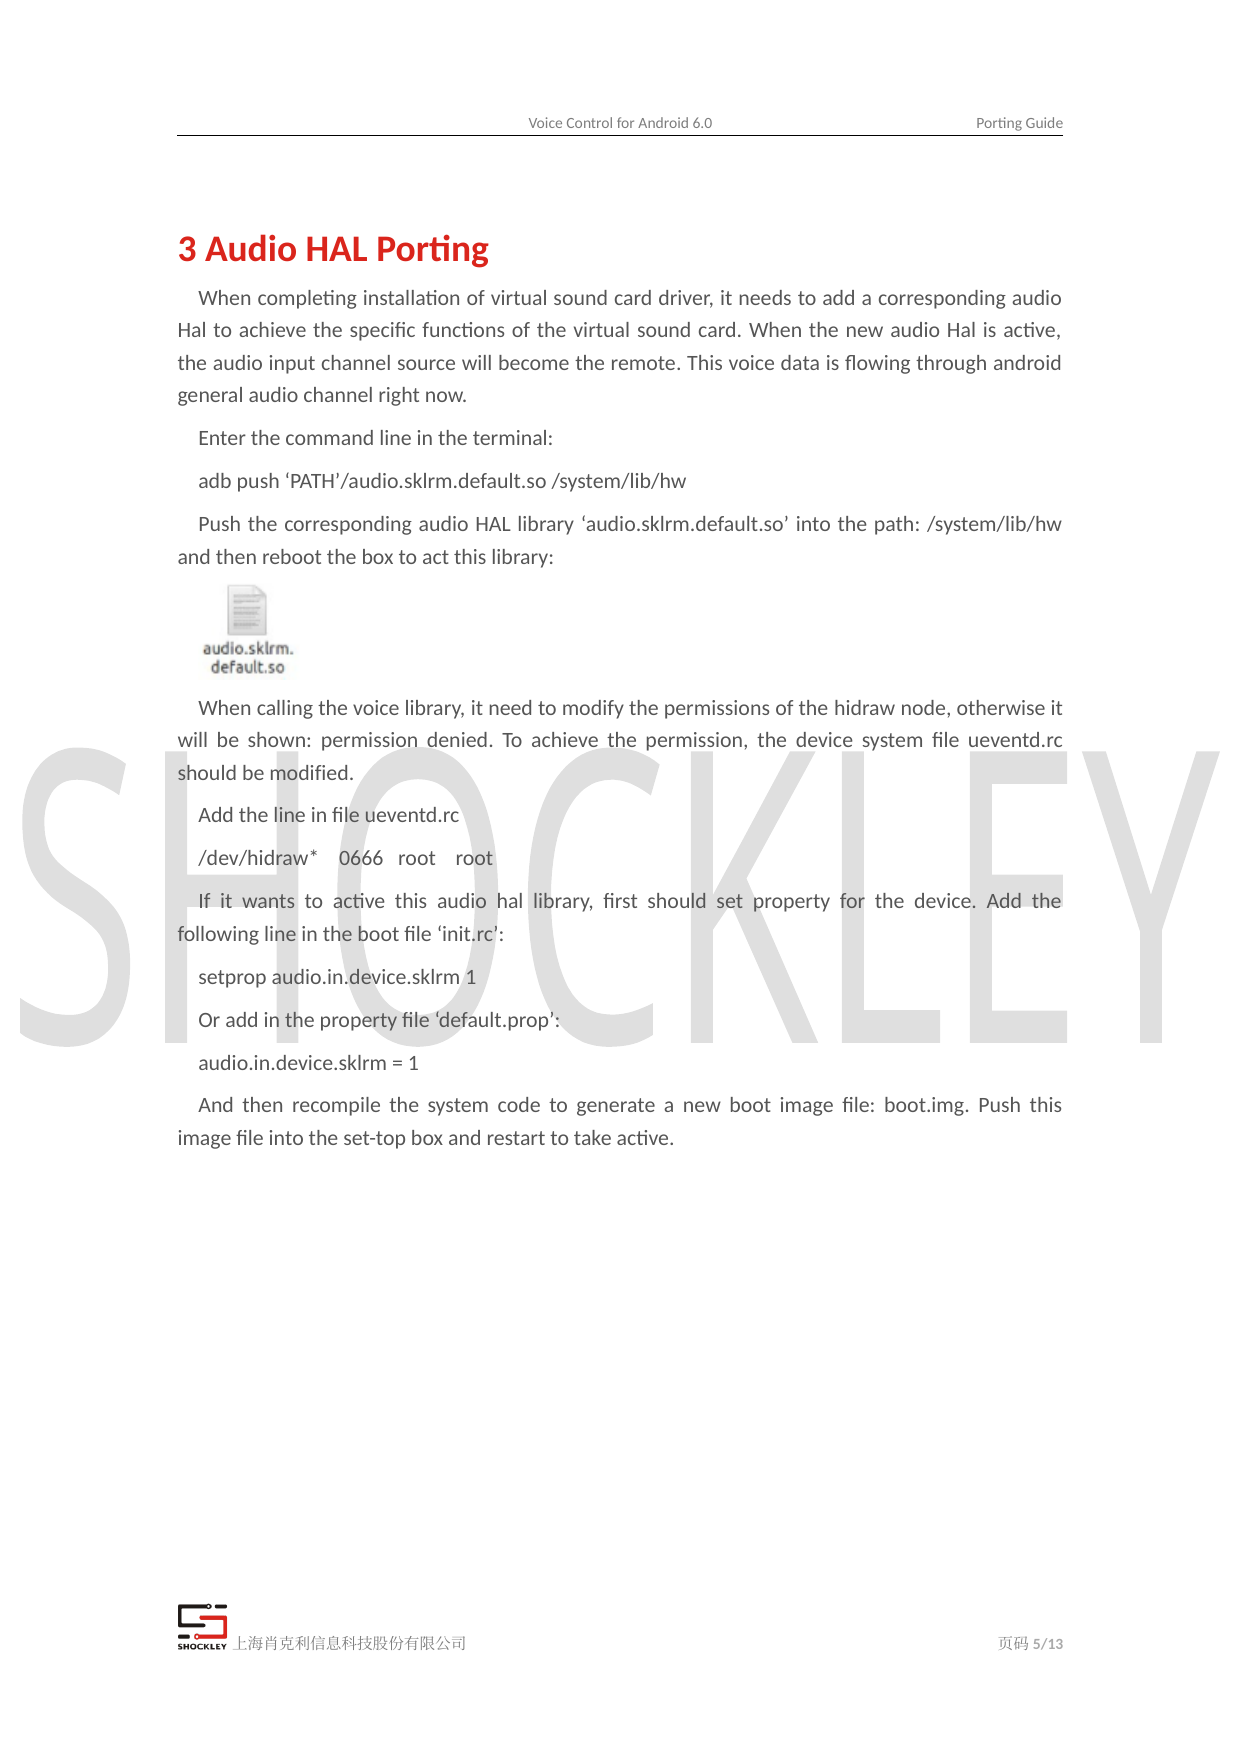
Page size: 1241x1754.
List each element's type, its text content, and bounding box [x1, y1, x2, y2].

text Add the line in file ueventd.rc [177, 799, 1063, 831]
text Push the corresponding audio HAL library ‘audio.sklrm.default.so’ into the path: /system/lib/hw and then reboot the box to act this library: [177, 507, 1063, 572]
text /dev/hidraw* 0666 root root [177, 842, 1063, 874]
text When calling the voice library, it need to modify the permissions of the hidraw node, otherwise it will be shown: permission denied. To achieve the permission, the device system file ueventd.rc should be modified. [177, 691, 1063, 788]
text audio.in.device.sklrm = 1 [177, 1046, 1063, 1078]
text adb push ‘PATH’/audio.sklrm.default.so /system/lib/hw [177, 464, 1063, 497]
text If it wants to active this audio hal library, first should set property for the device. Add the following line in the boot file ‘init.rc’: [177, 884, 1063, 949]
text Enter the command line in the terminal: [177, 422, 1063, 454]
text And then recompile the system code to generate a new boot image file: boot.img. Push this image file into the set-top box and restart to take active. [177, 1089, 1063, 1154]
picture [198, 582, 306, 680]
subtitle Audio HAL Porting [177, 225, 1063, 271]
picture [176, 1602, 228, 1654]
text setprop audio.in.device.sklrm 1 [177, 960, 1063, 992]
text When completing installation of virtual sound card driver, it needs to add a corresponding audio Hal to achieve the specific functions of the virtual sound card. When the new audio Hal is active, the audio input channel source will become the remote. This voice data is flowing through android general audio channel right now. [177, 281, 1063, 411]
text Or add in the property file ‘default.prop’: [177, 1003, 1063, 1035]
